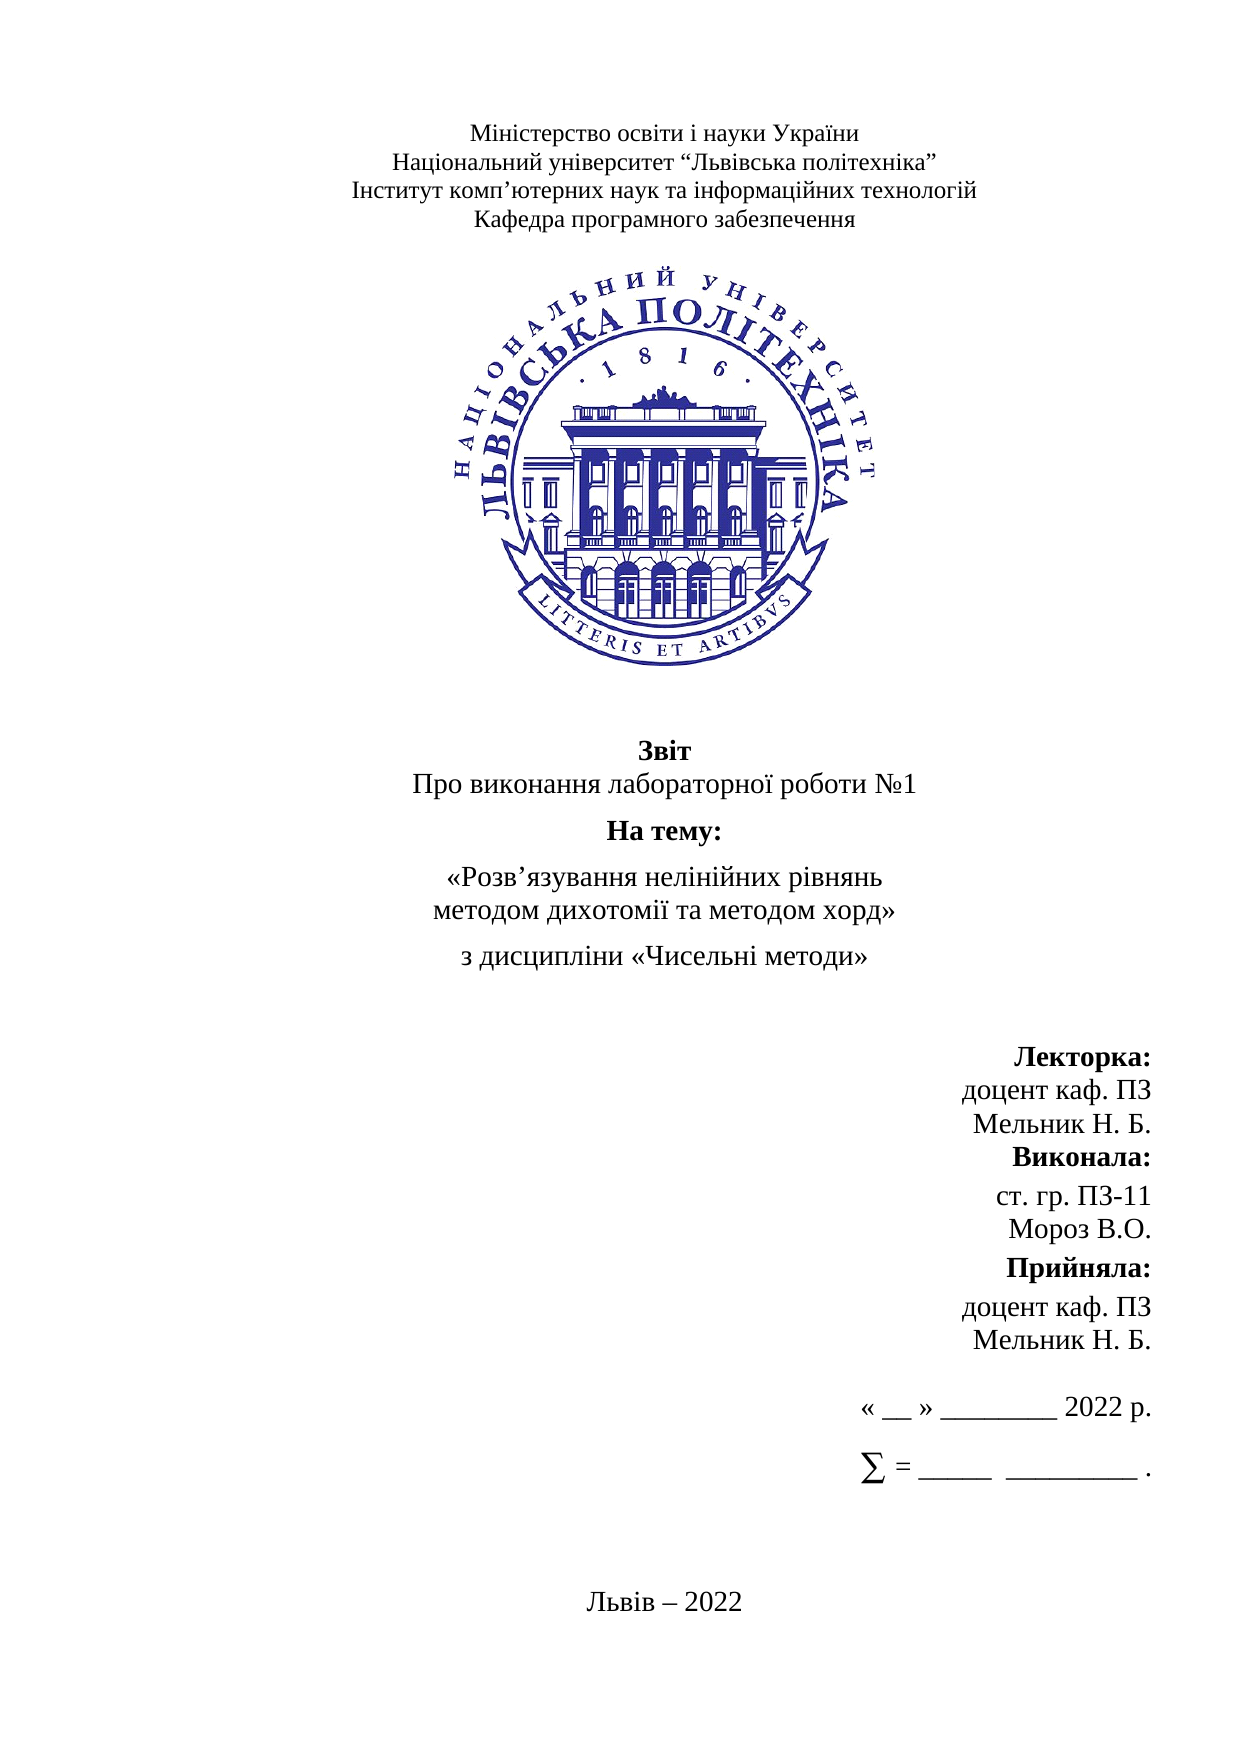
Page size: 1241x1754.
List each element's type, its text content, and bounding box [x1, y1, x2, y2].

text Мороз В.О. [177, 1212, 1152, 1245]
text Про виконання лабораторної роботи №1 [177, 767, 1152, 800]
text Інститут комп’ютерних наук та інформаційних технологій [177, 176, 1152, 204]
text доцент каф. ПЗ [177, 1289, 1152, 1322]
text з дисципліни «Чисельні методи» [177, 938, 1152, 972]
text методом дихотомії та методом хорд» [177, 892, 1152, 926]
text доцент каф. ПЗ [177, 1072, 1152, 1106]
text Прийняла: [177, 1250, 1152, 1284]
text Виконала: [177, 1139, 1152, 1173]
text Національний університет “Львівська політехніка” [177, 147, 1152, 176]
text « __ » ________ 2022 р. [177, 1389, 1152, 1423]
text Мельник Н. Б. [177, 1322, 1152, 1356]
text Лекторка: [177, 1039, 1152, 1072]
text ст. гр. ПЗ-11 [177, 1178, 1152, 1212]
text Львів – 2022 [177, 1584, 1152, 1617]
text Міністерство освіти і науки України [177, 118, 1152, 147]
text Звіт [177, 733, 1152, 767]
text На тему: [177, 813, 1152, 846]
text Мельник Н. Б. [177, 1106, 1152, 1139]
text «Розв’язування нелінійних рівнянь [177, 859, 1152, 892]
text Кафедра програмного забезпечення [177, 204, 1152, 233]
picture [454, 266, 875, 666]
text ∑ = _____ _________ . [177, 1448, 1152, 1483]
